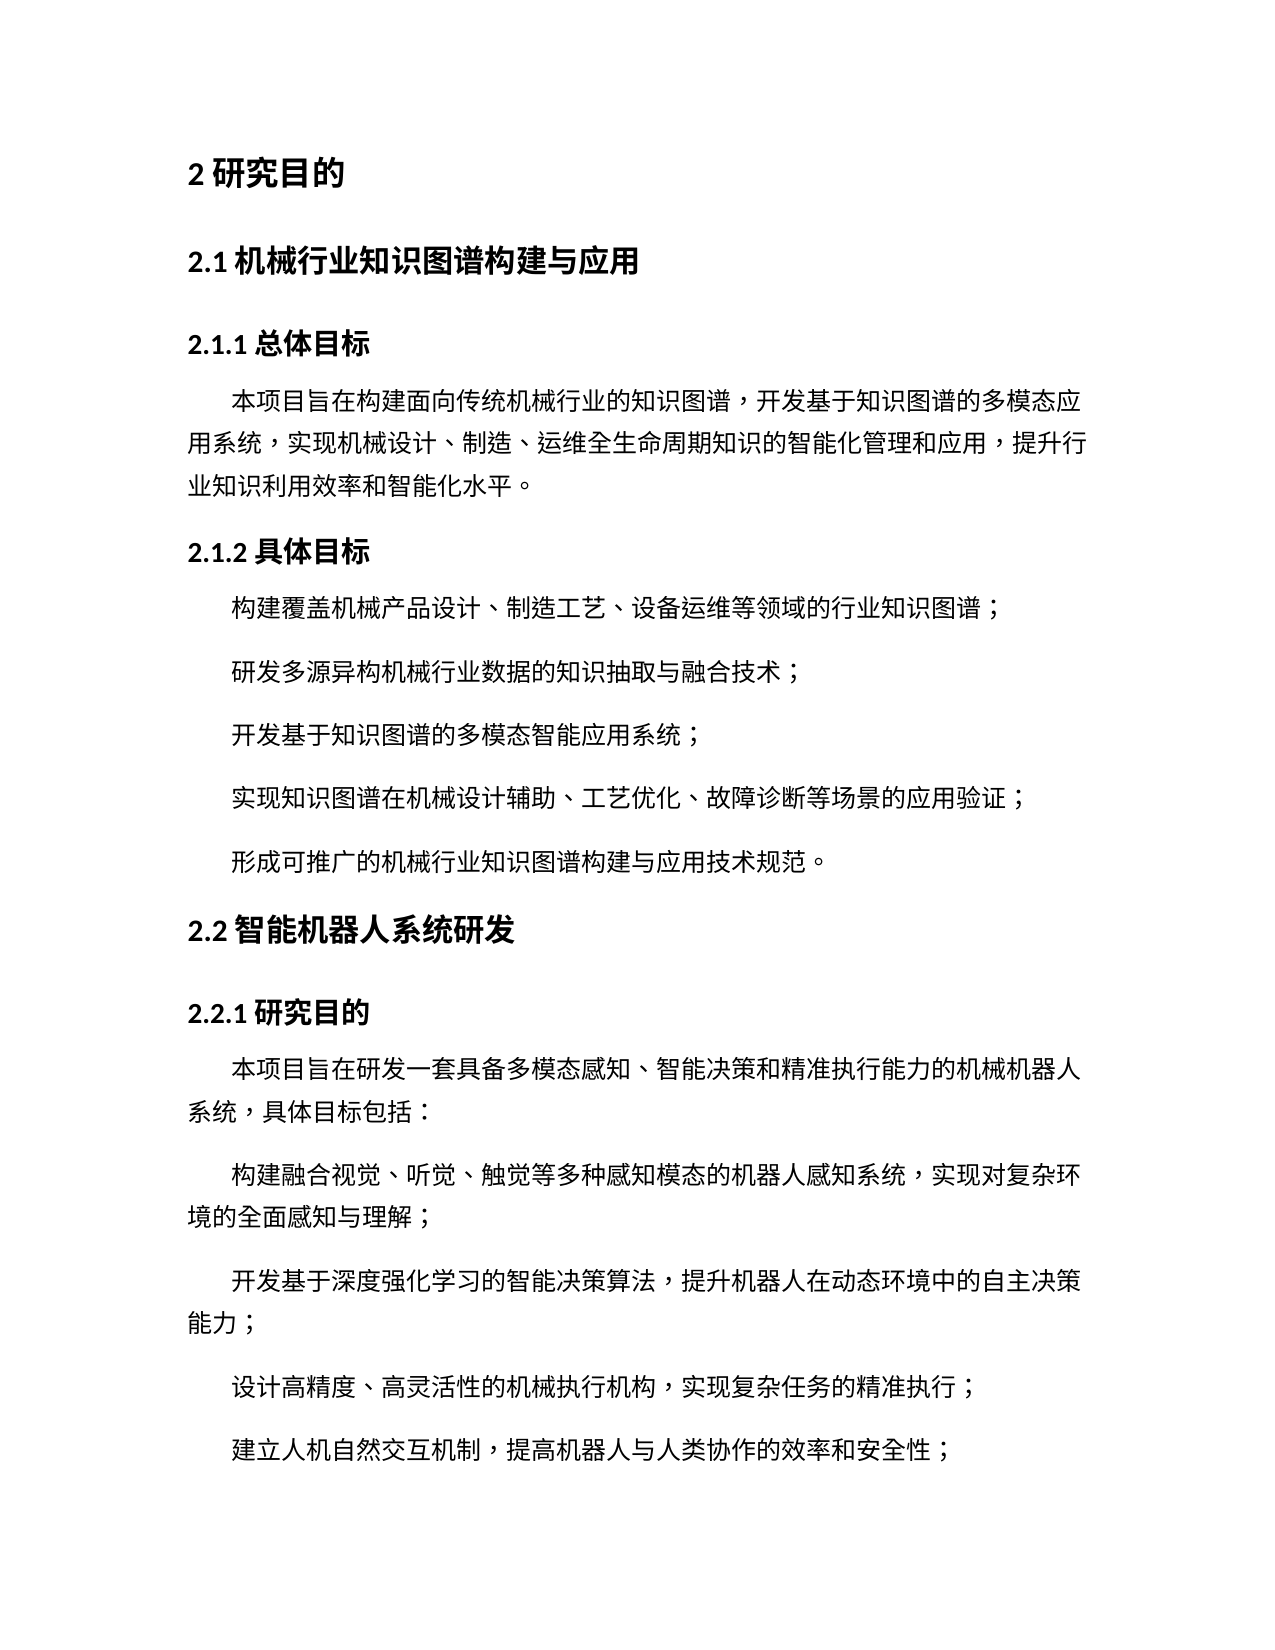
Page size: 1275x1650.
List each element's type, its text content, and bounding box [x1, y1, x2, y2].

text 开发基于深度强化学习的智能决策算法，提升机器人在动态环境中的自主决策能力； [187, 1263, 1087, 1340]
text 构建融合视觉、听觉、触觉等多种感知模态的机器人感知系统，实现对复杂环境的全面感知与理解； [187, 1158, 1087, 1234]
text 开发基于知识图谱的多模态智能应用系统； [187, 718, 1087, 752]
text 构建覆盖机械产品设计、制造工艺、设备运维等领域的行业知识图谱； [187, 591, 1087, 625]
subtitle 2.2.1 研究目的 [187, 992, 1087, 1032]
text 研发多源异构机械行业数据的知识抽取与融合技术； [187, 654, 1087, 688]
text 本项目旨在研发一套具备多模态感知、智能决策和精准执行能力的机械机器人系统，具体目标包括： [187, 1052, 1087, 1128]
subtitle 2.1 机械行业知识图谱构建与应用 [187, 239, 1087, 282]
text 形成可推广的机械行业知识图谱构建与应用技术规范。 [187, 844, 1087, 878]
text 建立人机自然交互机制，提高机器人与人类协作的效率和安全性； [187, 1433, 1087, 1467]
subtitle 2 研究目的 [187, 150, 1087, 195]
text 实现知识图谱在机械设计辅助、工艺优化、故障诊断等场景的应用验证； [187, 781, 1087, 815]
subtitle 2.1.1 总体目标 [187, 324, 1087, 363]
subtitle 2.2 智能机器人系统研发 [187, 908, 1087, 950]
text 设计高精度、高灵活性的机械执行机构，实现复杂任务的精准执行； [187, 1369, 1087, 1403]
text 本项目旨在构建面向传统机械行业的知识图谱，开发基于知识图谱的多模态应用系统，实现机械设计、制造、运维全生命周期知识的智能化管理和应用，提升行业知识利用效率和智能化水平。 [187, 383, 1087, 502]
subtitle 2.1.2 具体目标 [187, 531, 1087, 571]
